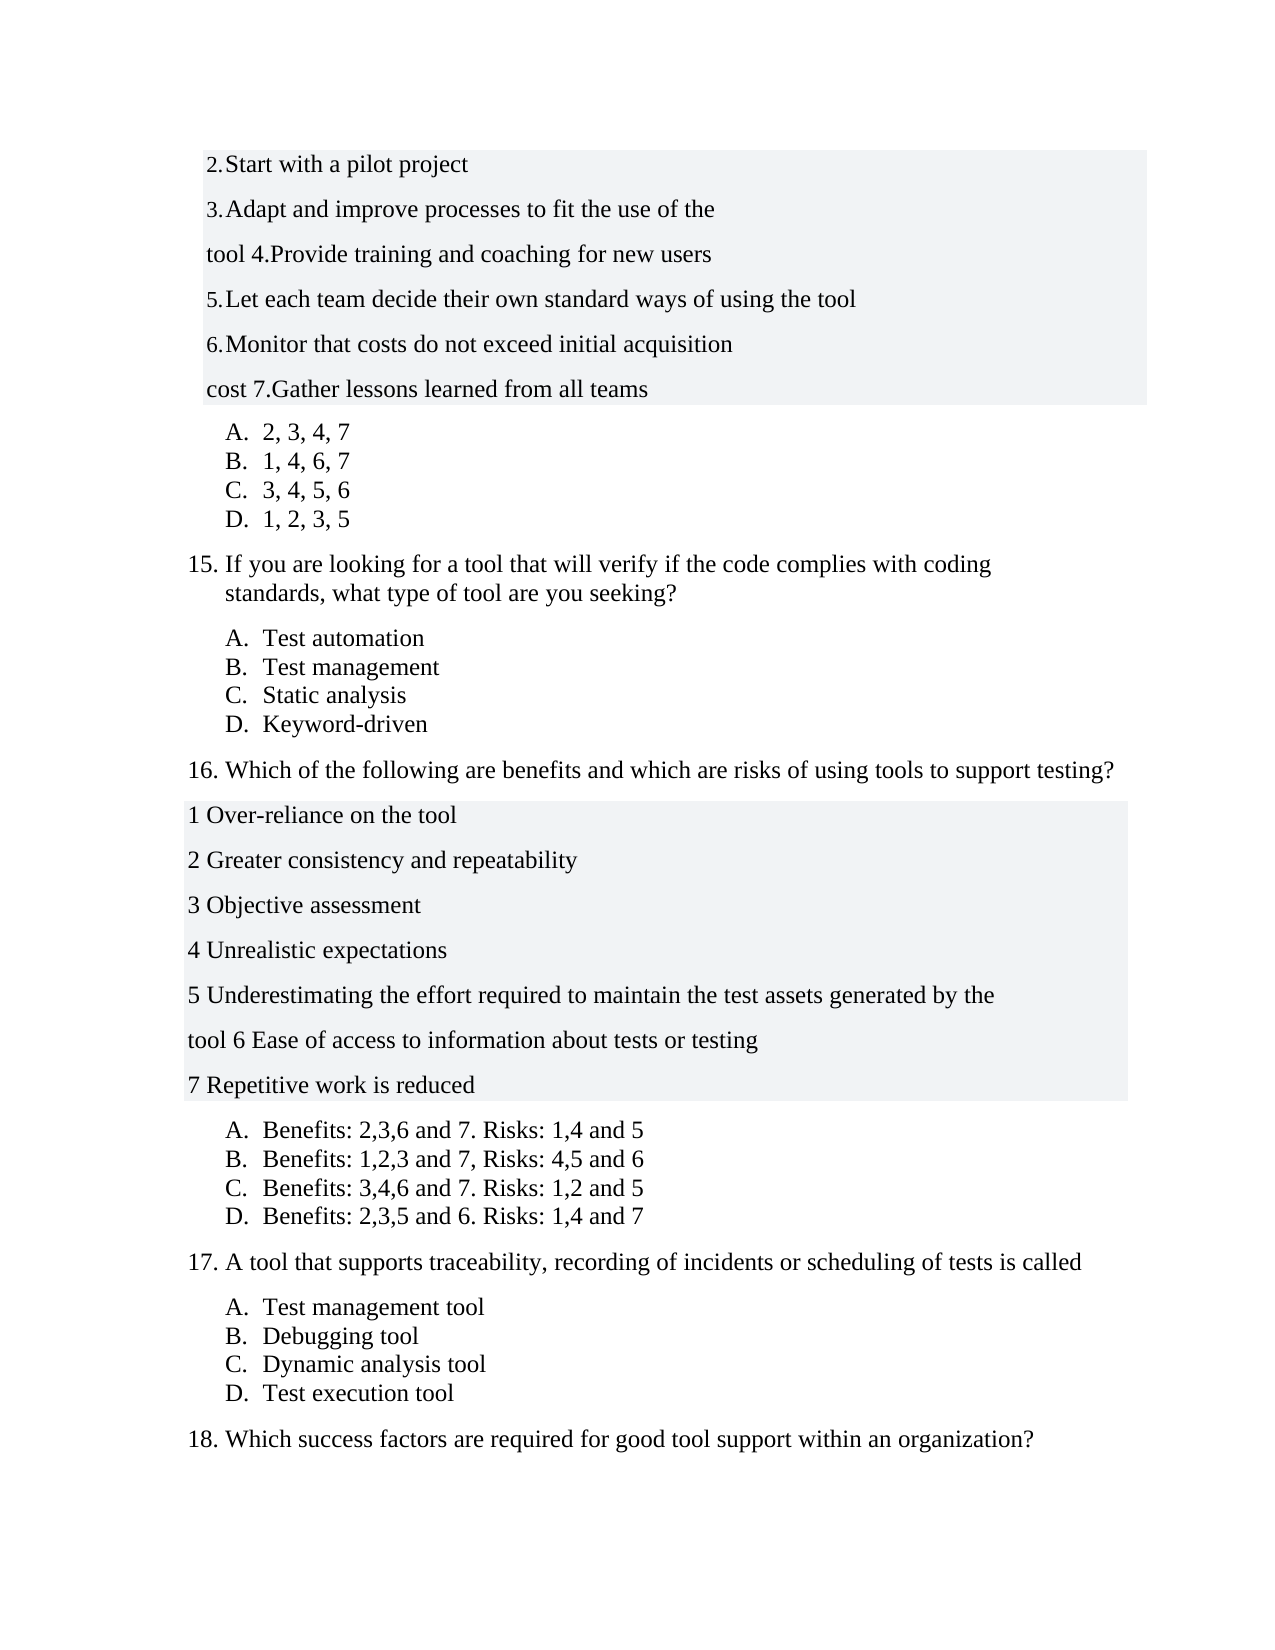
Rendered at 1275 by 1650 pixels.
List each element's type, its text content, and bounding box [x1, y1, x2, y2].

text C. 3, 4, 5, 6 [225, 475, 1139, 504]
list Test automation [225, 623, 1139, 652]
text B. 1, 4, 6, 7 [225, 446, 1139, 475]
list Test management [225, 652, 1139, 681]
list Test management tool [225, 1292, 1139, 1321]
list Dynamic analysis tool [225, 1349, 1139, 1378]
text A. 2, 3, 4, 7 [225, 417, 1139, 446]
list Test execution tool [225, 1378, 1139, 1407]
list Static analysis [225, 681, 1139, 709]
list Benefits: 3,4,6 and 7. Risks: 1,2 and 5 [225, 1173, 1139, 1201]
list Benefits: 1,2,3 and 7, Risks: 4,5 and 6 [225, 1144, 1139, 1173]
text D. 1, 2, 3, 5 [225, 504, 1139, 533]
list Debugging tool [225, 1321, 1139, 1349]
list Which success factors are required for good tool support within an organization? [187, 1424, 1139, 1452]
list Benefits: 2,3,6 and 7. Risks: 1,4 and 5 [225, 812, 1139, 1144]
list Keyword-driven [225, 709, 1139, 738]
list Which of the following are benefits and which are risks of using tools to support testing? [187, 755, 1139, 783]
list A tool that supports traceability, recording of incidents or scheduling of tests is called [187, 1247, 1139, 1275]
list If you are looking for a tool that will verify if the code complies with coding standards, what type of tool are you seeking? [187, 549, 1097, 607]
list Benefits: 2,3,5 and 6. Risks: 1,4 and 7 [225, 1201, 1139, 1230]
